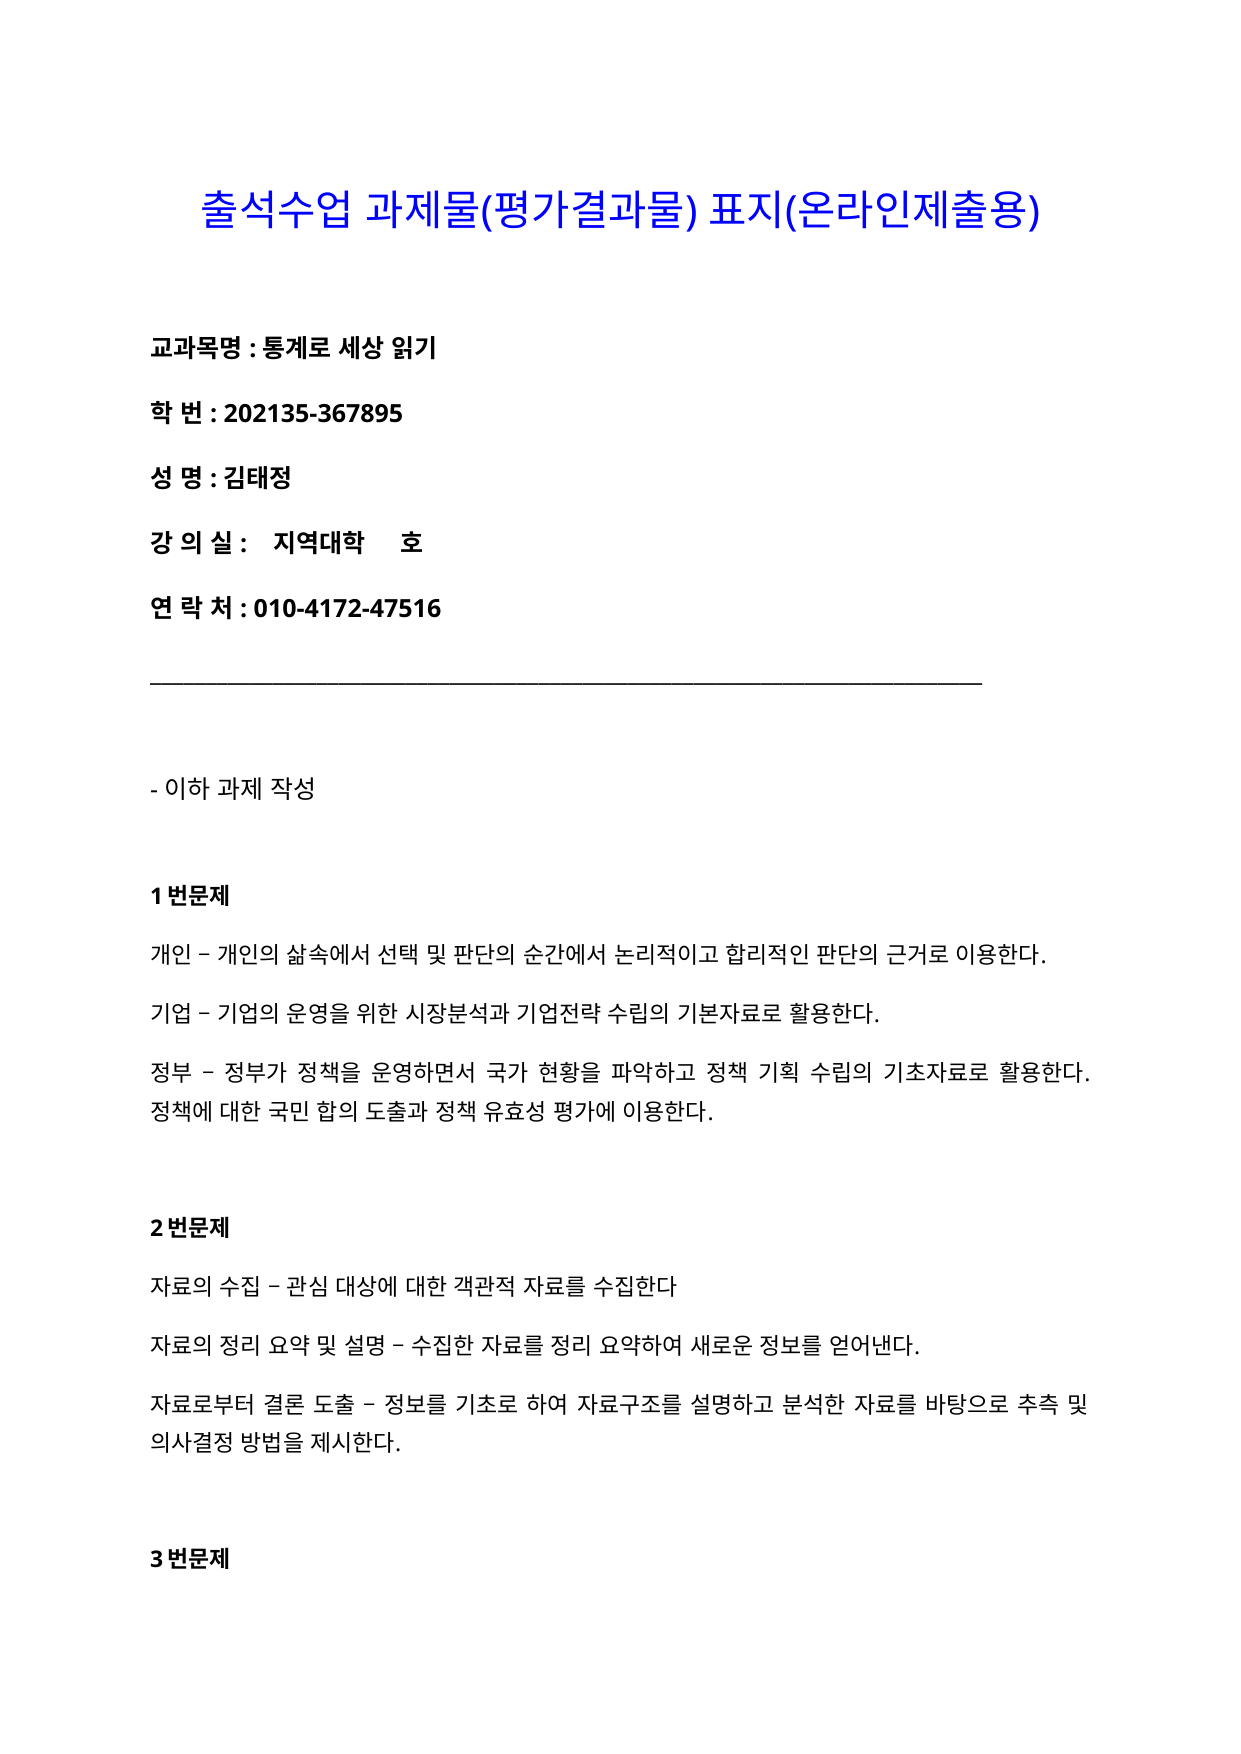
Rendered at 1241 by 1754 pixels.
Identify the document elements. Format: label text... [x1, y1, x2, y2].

text 기업 – 기업의 운영을 위한 시장분석과 기업전략 수립의 기본자료로 활용한다. [150, 996, 1090, 1029]
text 교과목명 : 통계로 세상 읽기 [150, 328, 1090, 364]
text 정부 – 정부가 정책을 운영하면서 국가 현황을 파악하고 정책 기획 수립의 기초자료로 활용한다. 정책에 대한 국민 합의 도출과 정책 유효성 평가에 이용한다. [150, 1055, 1090, 1127]
text - 이하 과제 작성 [150, 770, 1090, 806]
text 강 의 실 : 지역대학 호 [150, 524, 1090, 560]
text 자료로부터 결론 도출 – 정보를 기초로 하여 자료구조를 설명하고 분석한 자료를 바탕으로 추측 및 의사결정 방법을 제시한다. [150, 1387, 1090, 1458]
text 성 명 : 김태정 [150, 458, 1090, 495]
text 2번문제 [150, 1209, 1090, 1243]
text 자료의 정리 요약 및 설명 – 수집한 자료를 정리 요약하여 새로운 정보를 얻어낸다. [150, 1328, 1090, 1361]
text 출석수업 과제물(평가결과물) 표지(온라인제출용) [150, 177, 1090, 238]
text 3번문제 [150, 1541, 1090, 1574]
text 1번문제 [150, 878, 1090, 911]
text 연 락 처 : 010-4172-47516 [150, 589, 1090, 625]
text ___________________________________________________________________________ [150, 654, 1090, 688]
text 학 번 : 202135-367895 [150, 393, 1090, 429]
text 자료의 수집 – 관심 대상에 대한 객관적 자료를 수집한다 [150, 1269, 1090, 1302]
text 개인 – 개인의 삶속에서 선택 및 판단의 순간에서 논리적이고 합리적인 판단의 근거로 이용한다. [150, 937, 1090, 970]
